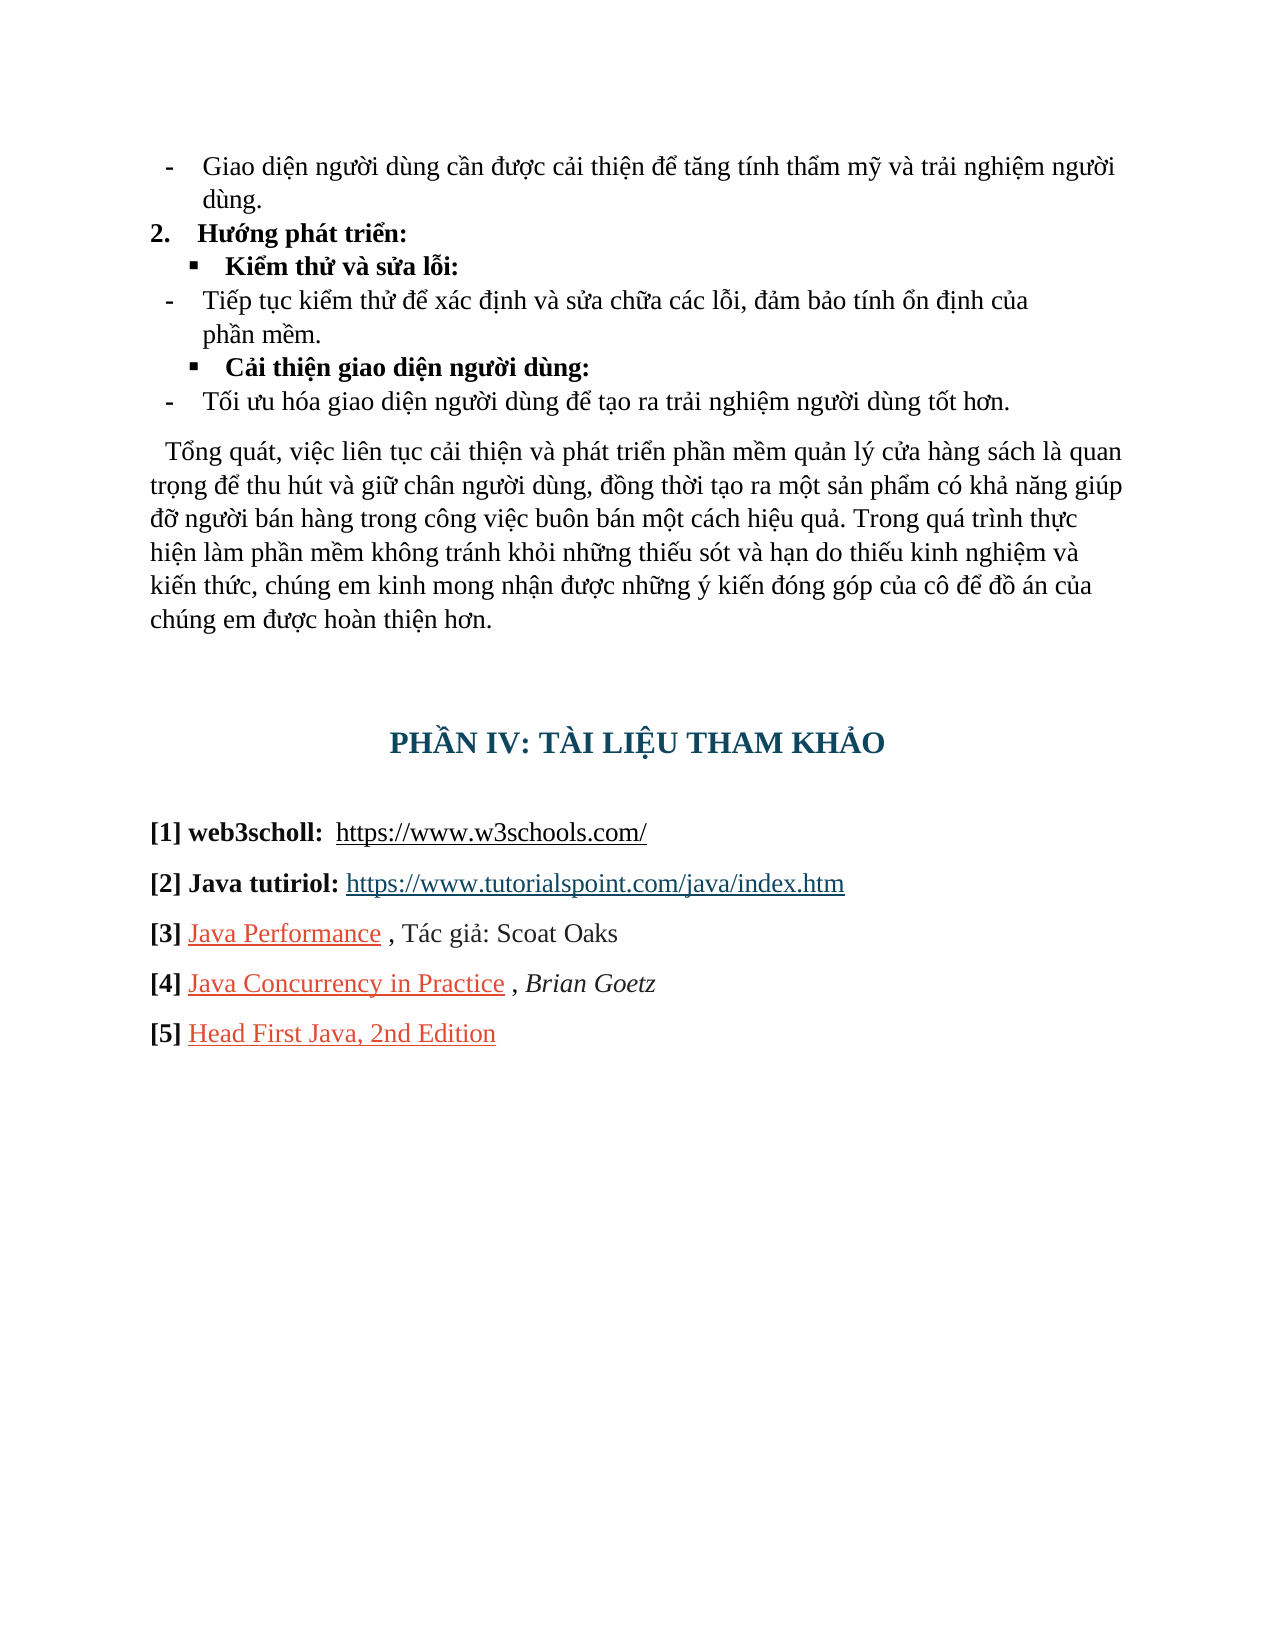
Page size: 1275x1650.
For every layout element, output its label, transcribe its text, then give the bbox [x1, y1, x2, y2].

list Java Concurrency in Practice , Brian Goetz [150, 967, 1173, 998]
list web3scholl: https://www.w3schools.com/ [150, 817, 1173, 848]
list Giao diện người dùng cần được cải thiện để tăng tính thẩm mỹ và trải nghiệm người dùng. [165, 150, 1116, 215]
text hiện làm phần mềm không tránh khỏi những thiếu sót và hạn do thiếu kinh nghiệm và kiến thức, chúng em kinh mong nhận được những ý kiến đóng góp của cô để đồ án của chúng em được hoàn thiện hơn. [150, 536, 1116, 634]
list Tiếp tục kiểm thử để xác định và sửa chữa các lỗi, đảm bảo tính ổn định của phần mềm. [165, 284, 1087, 349]
text Tổng quát, việc liên tục cải thiện và phát triển phần mềm quản lý cửa hàng sách là quan trọng để thu hút và giữ chân người dùng, đồng thời tạo ra một sản phẩm có khả năng giúp đỡ người bán hàng trong công việc buôn bán một cách hiệu quả. Trong quá trình thực [150, 435, 1123, 533]
subtitle Cải thiện giao diện người dùng: [187, 351, 1173, 383]
subtitle Hướng phát triển: [150, 217, 1173, 248]
subtitle PHẦN IV: TÀI LIỆU THAM KHẢO [139, 724, 1136, 760]
list Java Performance , Tác giả: Scoat Oaks [150, 917, 1173, 948]
list Head First Java, 2nd Edition [150, 1018, 1173, 1049]
list Tối ưu hóa giao diện người dùng để tạo ra trải nghiệm người dùng tốt hơn. [165, 385, 1173, 416]
list Kiểm thử và sửa lỗi: [187, 251, 1173, 282]
list Java tutiriol: https://www.tutorialspoint.com/java/index.htm [150, 867, 1173, 898]
